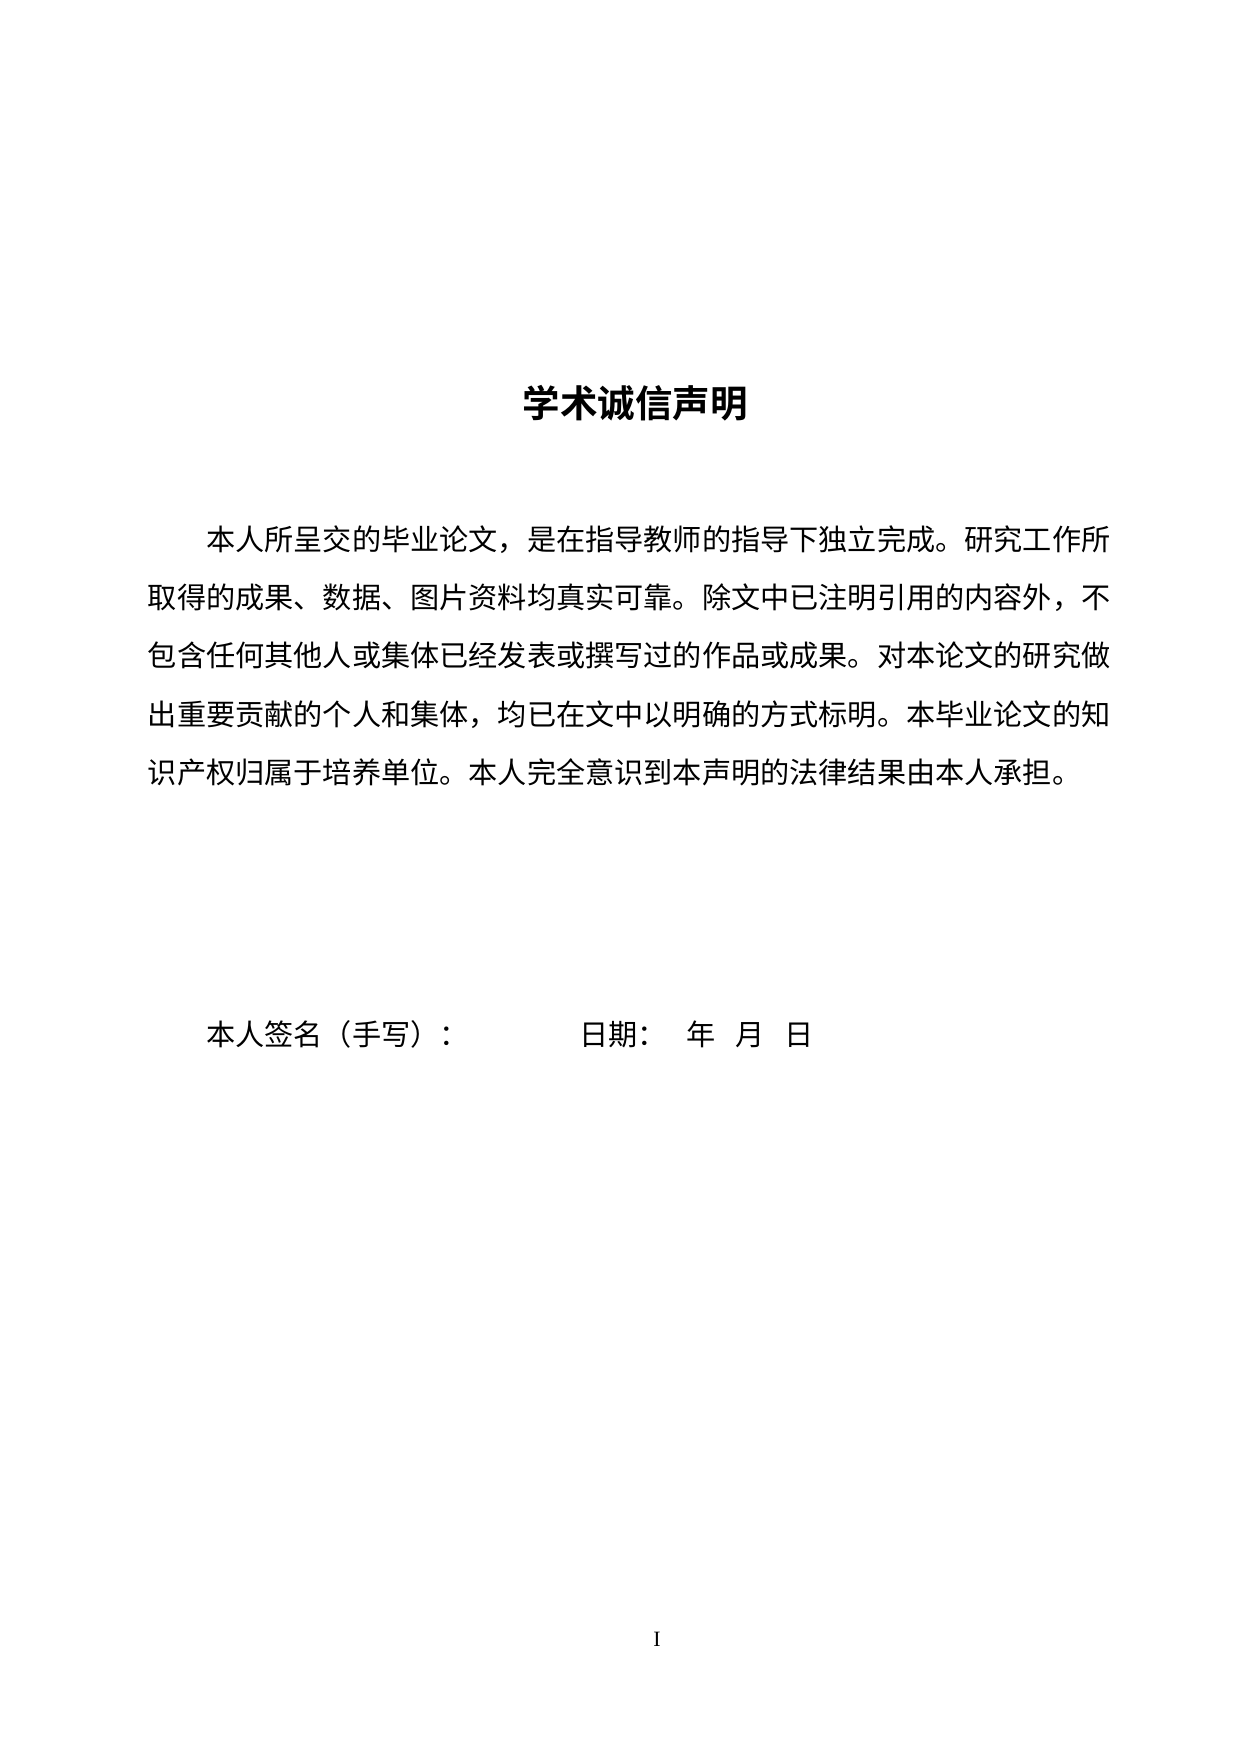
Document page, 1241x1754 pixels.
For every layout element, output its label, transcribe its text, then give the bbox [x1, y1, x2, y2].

text 学术诚信声明 [148, 368, 1122, 436]
text 本人签名（手写）： 日期： 年 月 日 [148, 999, 1122, 1067]
text 本人所呈交的毕业论文，是在指导教师的指导下独立完成。研究工作所取得的成果、数据、图片资料均真实可靠。除文中已注明引用的内容外，不包含任何其他人或集体已经发表或撰写过的作品或成果。对本论文的研究做出重要贡献的个人和集体，均已在文中以明确的方式标明。本毕业论文的知识产权归属于培养单位。本人完全意识到本声明的法律结果由本人承担。 [148, 503, 1122, 795]
